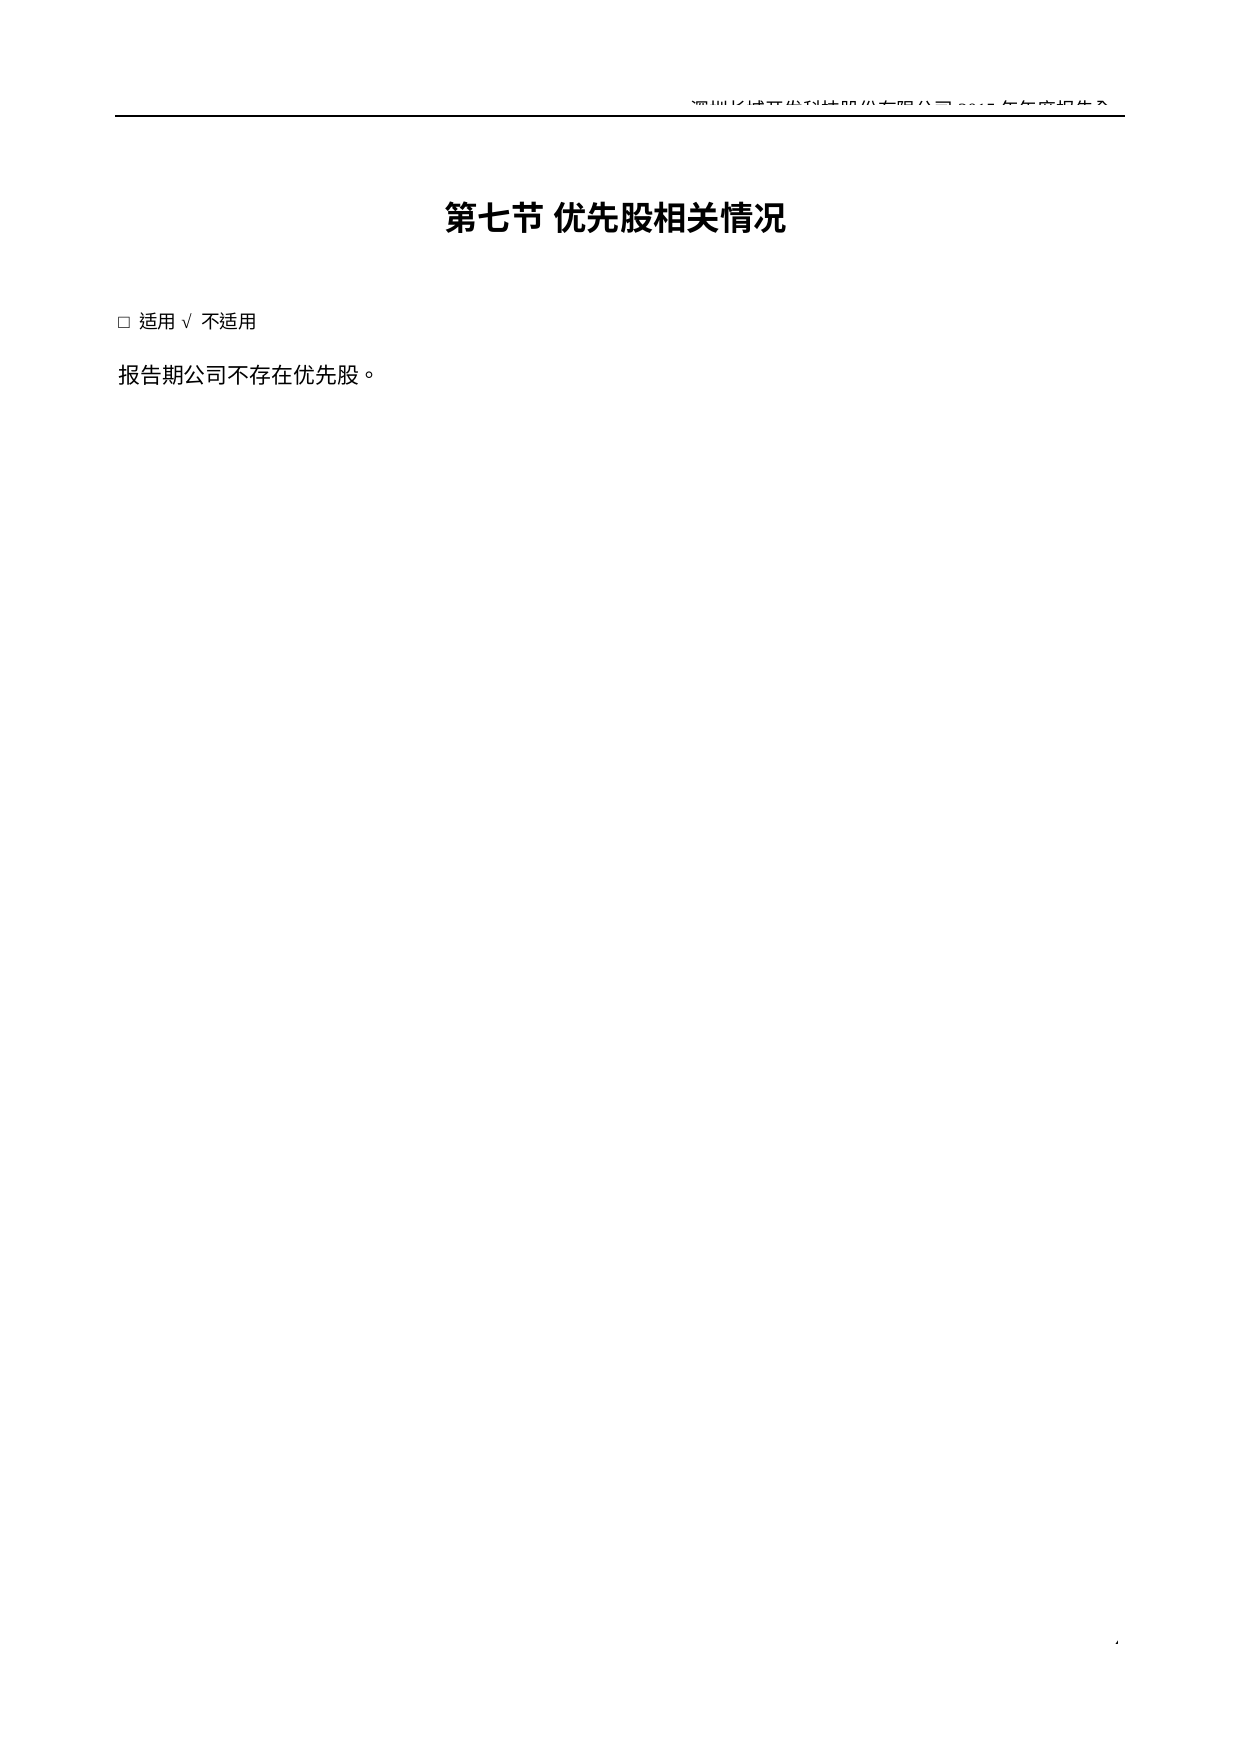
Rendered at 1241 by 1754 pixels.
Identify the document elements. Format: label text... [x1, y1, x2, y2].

text 报告期公司不存在优先股。 [118, 359, 1123, 389]
subtitle 第七节 优先股相关情况 [444, 194, 1123, 240]
text □ 适用 √ 不适用 [118, 309, 1123, 334]
